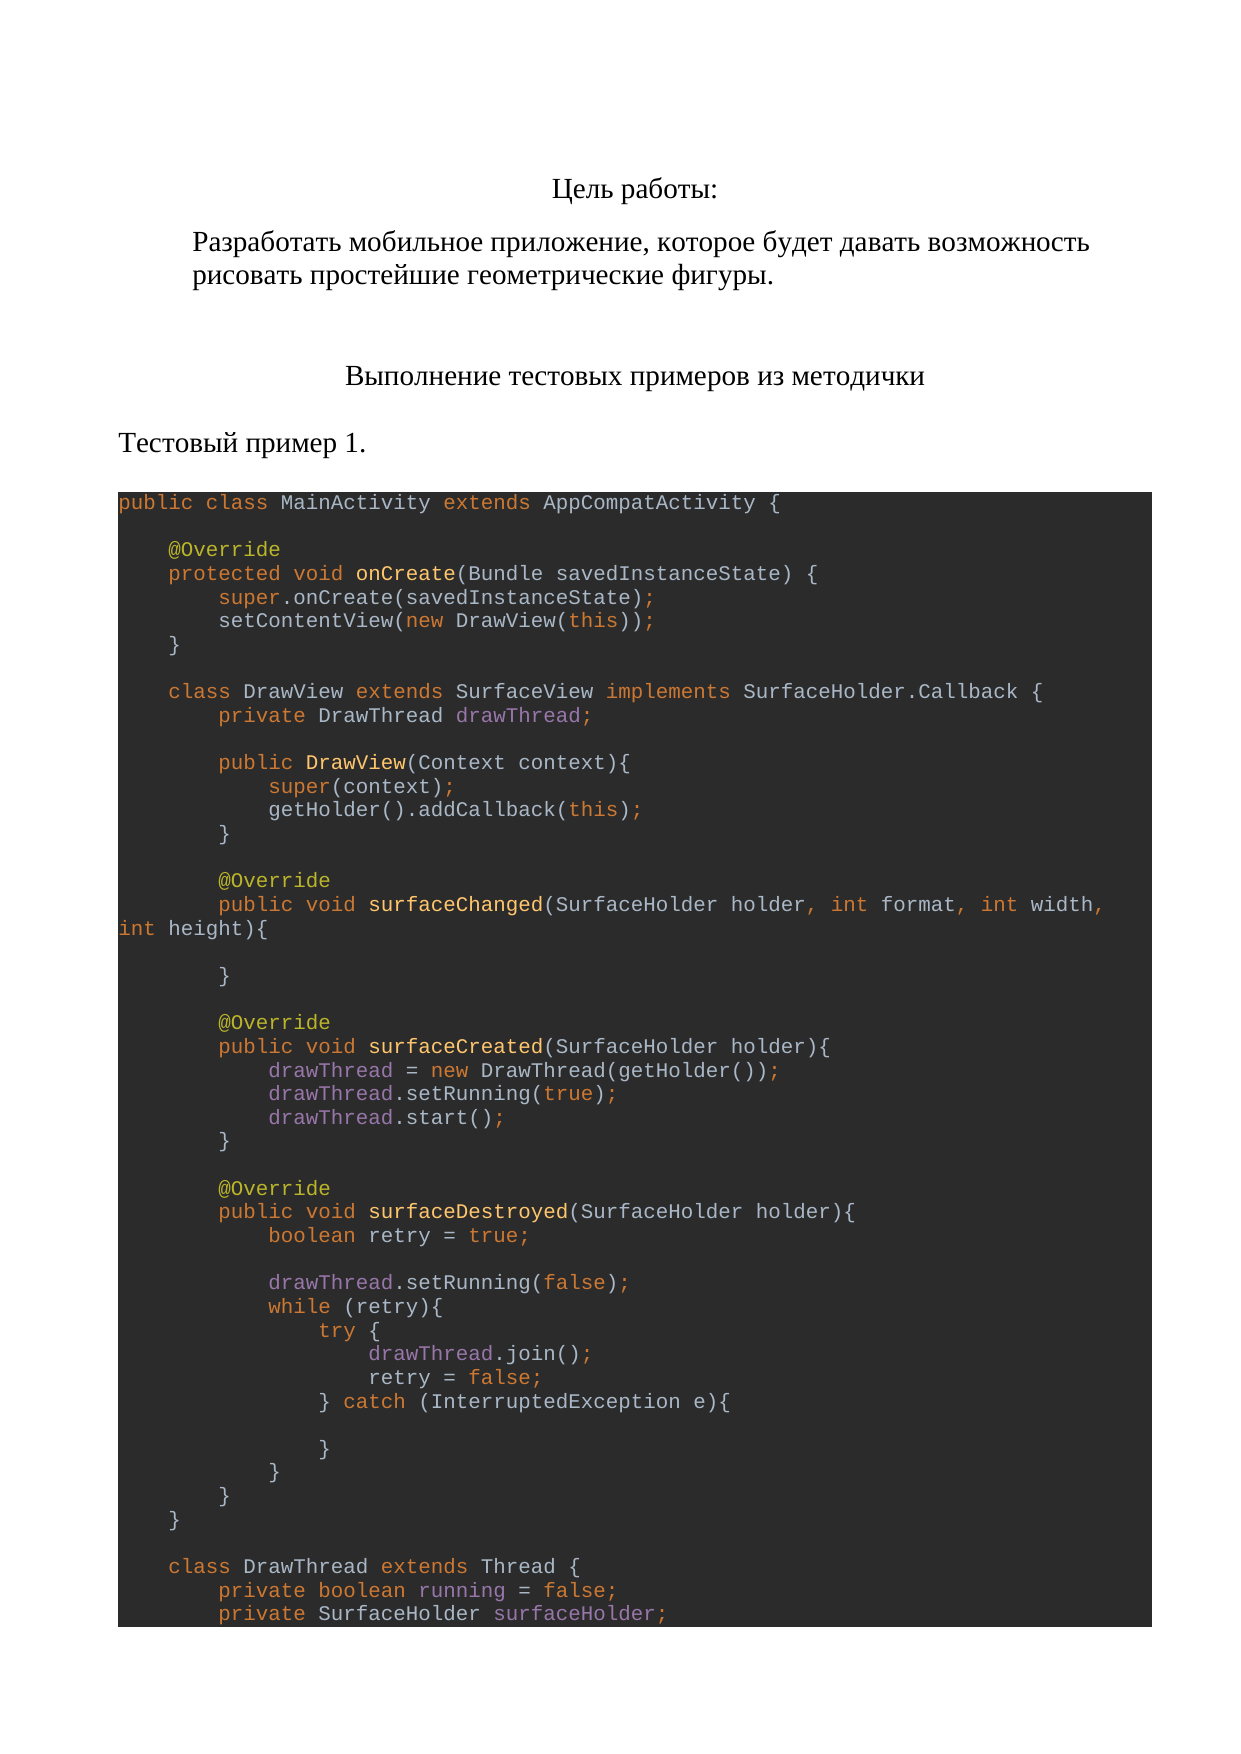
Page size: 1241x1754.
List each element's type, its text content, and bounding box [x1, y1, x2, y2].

text рисовать простейшие геометрические фигуры. [118, 257, 1152, 291]
text Разработать мобильное приложение, которое будет давать возможность [118, 224, 1152, 257]
text Выполнение тестовых примеров из методички [118, 358, 1152, 391]
text Цель работы: [118, 171, 1152, 204]
text Тестовый пример 1. [118, 425, 1152, 458]
